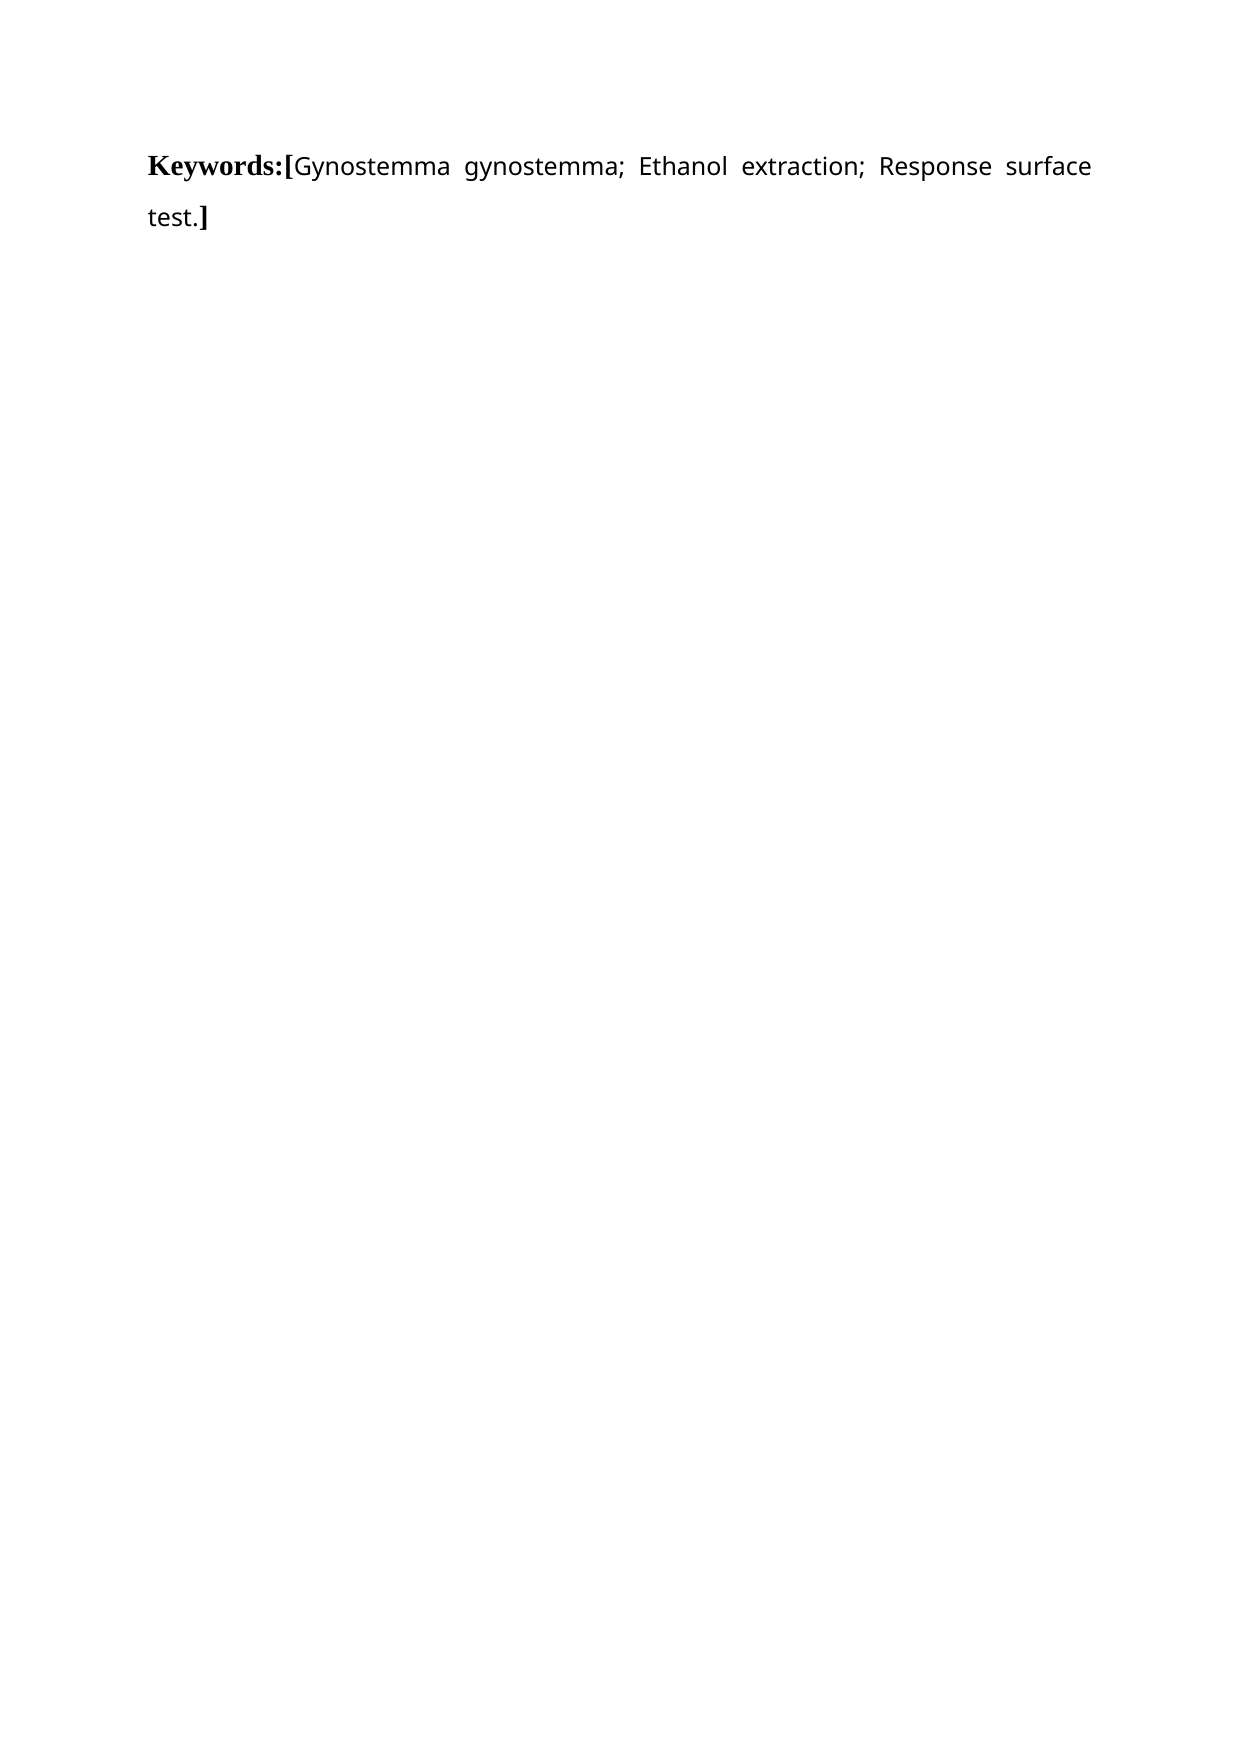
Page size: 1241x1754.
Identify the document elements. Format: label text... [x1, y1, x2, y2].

title Keywords:[Gynostemma gynostemma; Ethanol extraction; Response surface test.] [148, 148, 1092, 234]
